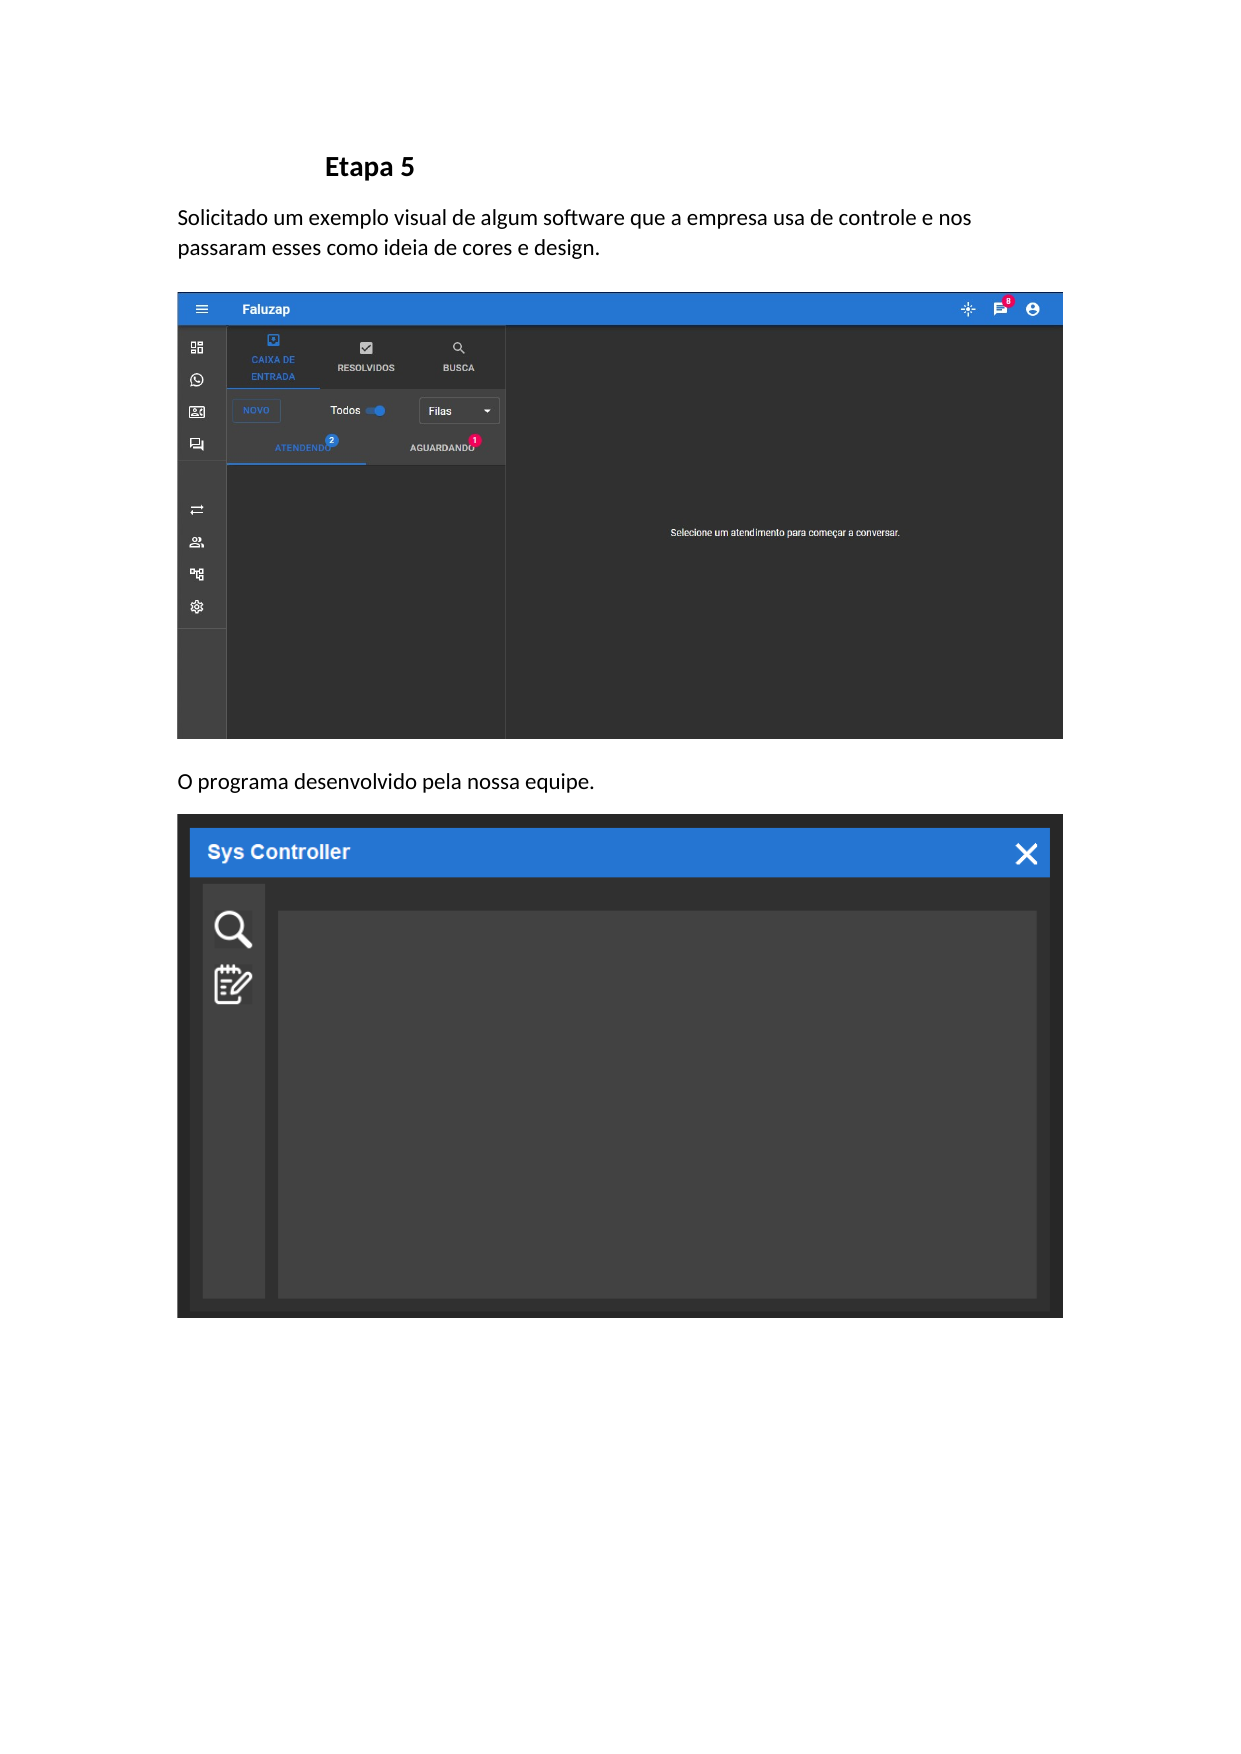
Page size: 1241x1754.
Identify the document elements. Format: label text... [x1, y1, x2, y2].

text Etapa 5 [251, 148, 1063, 183]
picture [177, 292, 1063, 739]
picture [177, 814, 1063, 1318]
text O programa desenvolvido pela nossa equipe. [177, 767, 1063, 795]
text Solicitado um exemplo visual de algum software que a empresa usa de controle e nos passaram esses como ideia de cores e design. [177, 203, 1063, 261]
